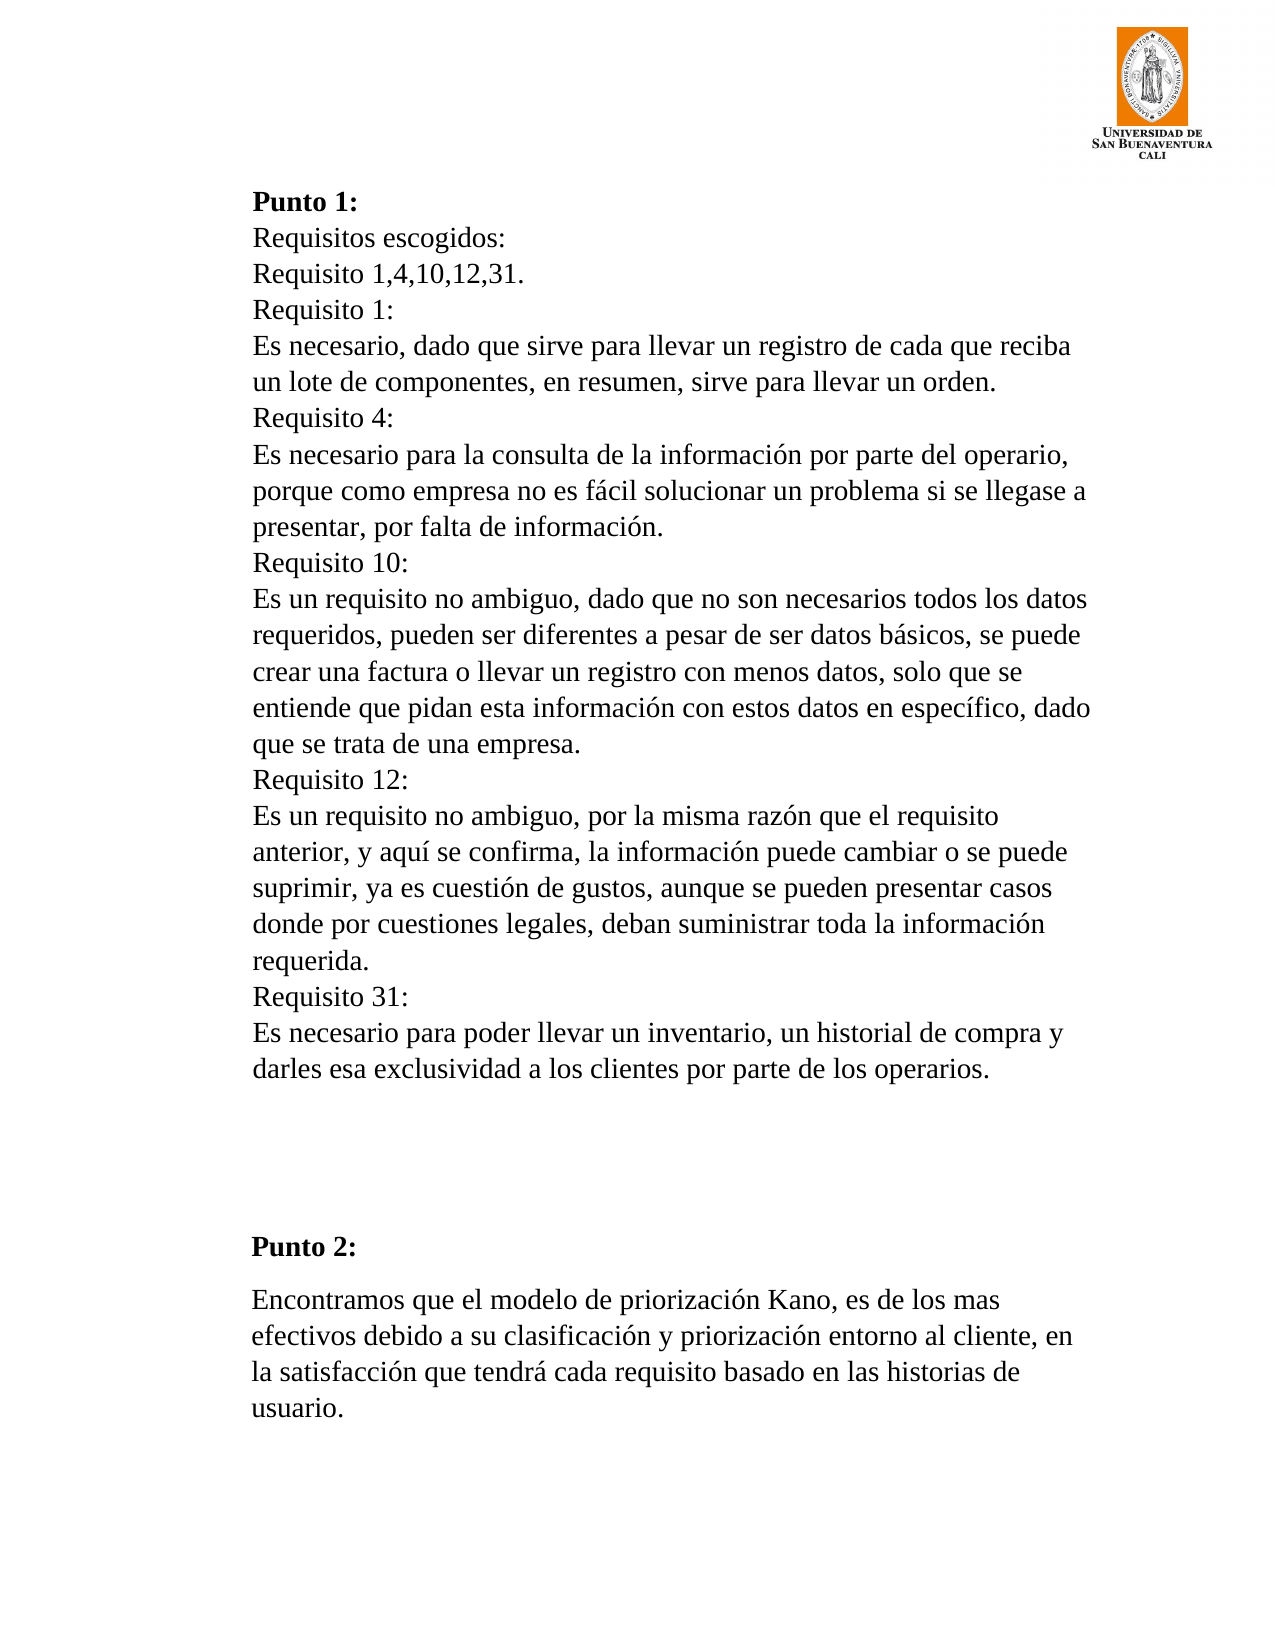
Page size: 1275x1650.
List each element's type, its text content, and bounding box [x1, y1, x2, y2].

list Requisito 4: [252, 401, 1098, 434]
text Encontramos que el modelo de priorización Kano, es de los mas efectivos debido a su clasificación y priorización entorno al cliente, en la satisfacción que tendrá cada requisito basado en las historias de usuario. [251, 1282, 1098, 1424]
list Requisito 31: [252, 979, 1098, 1012]
list Requisito 1: [252, 292, 1098, 326]
list Es un requisito no ambiguo, por la misma razón que el requisito anterior, y aquí se confirma, la información puede cambiar o se puede suprimir, ya es cuestión de gustos, aunque se pueden presentar casos donde por cuestiones legales, deban suministrar toda la información requerida. [252, 798, 1098, 976]
list Es necesario, dado que sirve para llevar un registro de cada que reciba un lote de componentes, en resumen, sirve para llevar un orden. [252, 328, 1098, 398]
picture [1032, 0, 1275, 189]
list Es necesario para poder llevar un inventario, un historial de compra y darles esa exclusividad a los clientes por parte de los operarios. [252, 1015, 1098, 1085]
list Requisito 10: [252, 545, 1098, 579]
list Punto 1: [252, 184, 1098, 217]
list Requisitos escogidos: [252, 220, 1098, 253]
list Es necesario para la consulta de la información por parte del operario, porque como empresa no es fácil solucionar un problema si se llegase a presentar, por falta de información. [252, 437, 1098, 543]
list Es un requisito no ambiguo, dado que no son necesarios todos los datos requeridos, pueden ser diferentes a pesar de ser datos básicos, se puede crear una factura o llevar un registro con menos datos, solo que se entiende que pidan esta información con estos datos en específico, dado que se trata de una empresa. [252, 581, 1098, 759]
list Requisito 1,4,10,12,31. [252, 256, 1098, 289]
list Requisito 12: [252, 762, 1098, 796]
text Punto 2: [177, 1229, 1098, 1263]
